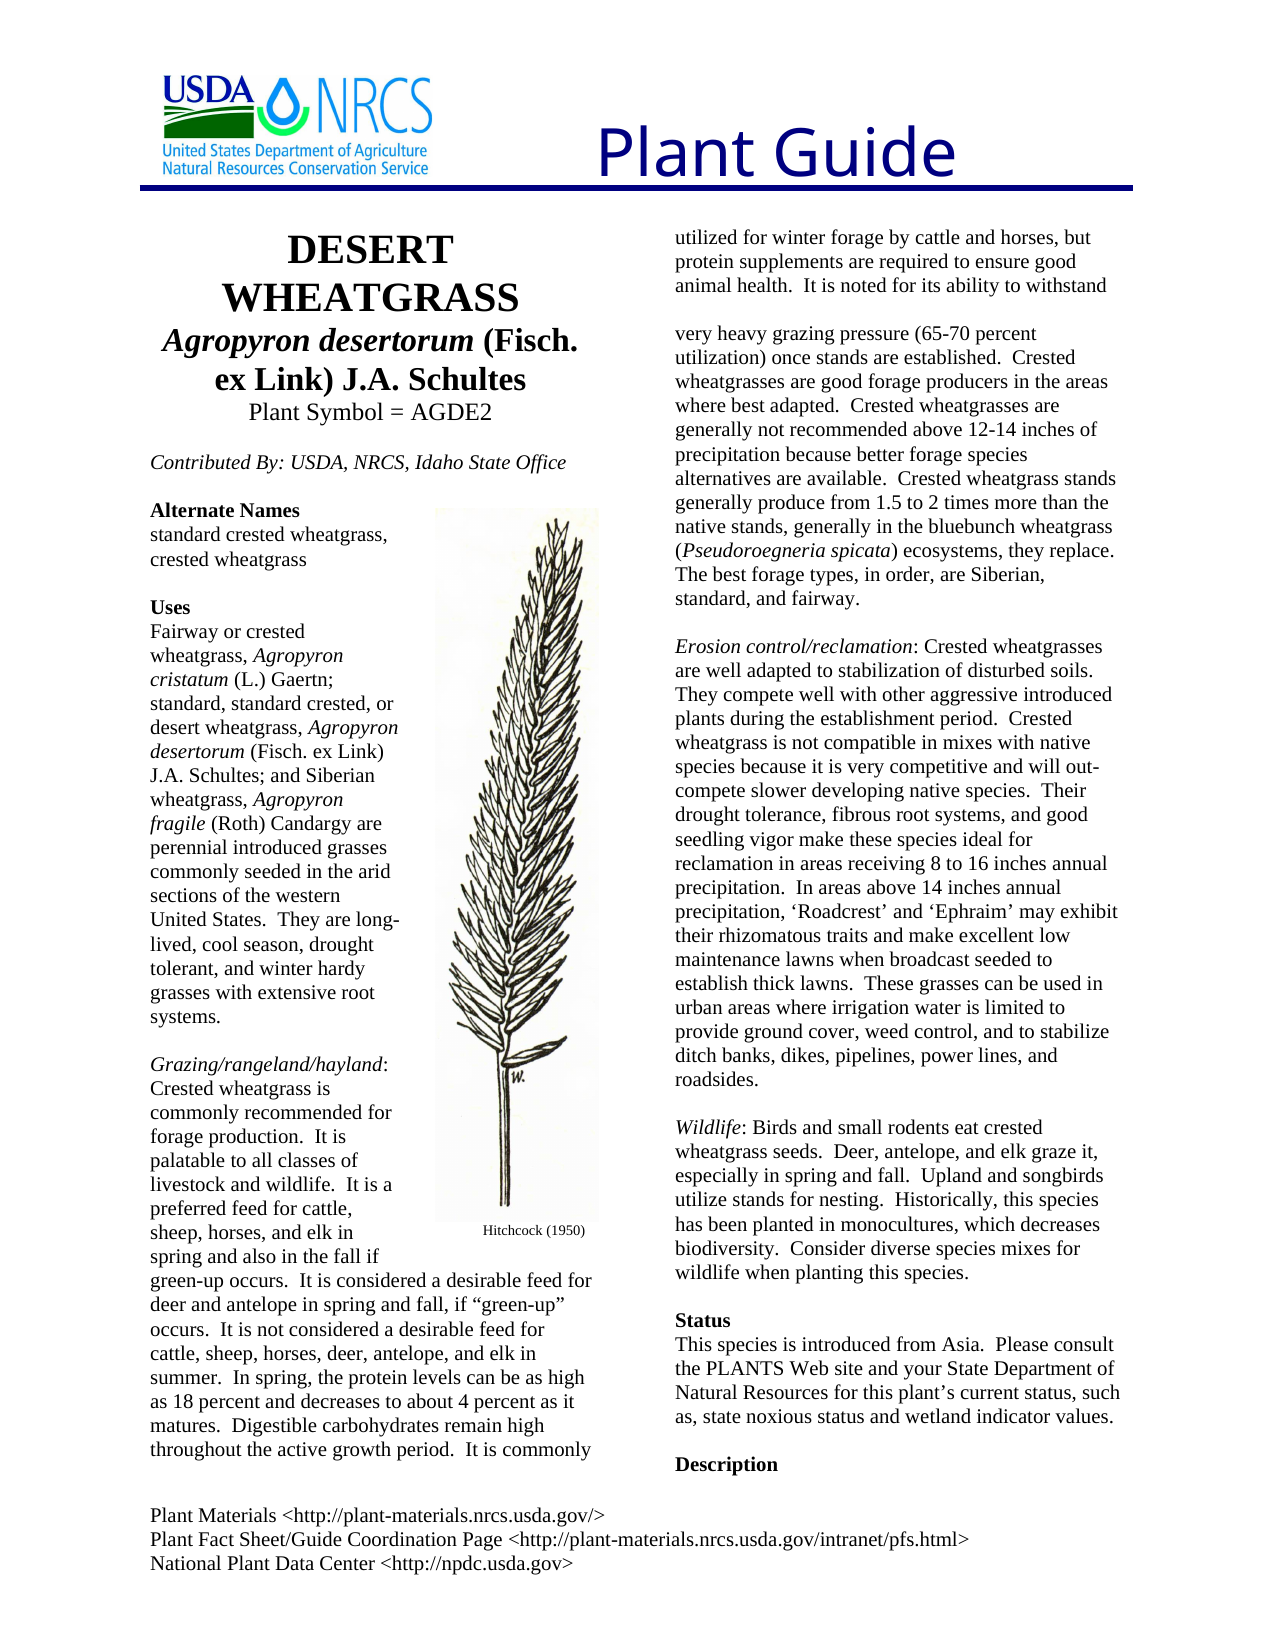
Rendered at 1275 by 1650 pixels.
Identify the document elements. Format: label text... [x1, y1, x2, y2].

text Erosion control/reclamation: Crested wheatgrasses are well adapted to stabilization of disturbed soils. They compete well with other aggressive introduced plants during the establishment period. Crested wheatgrass is not compatible in mixes with native species because it is very competitive and will out-compete slower developing native species. Their drought tolerance, fibrous root systems, and good seedling vigor make these species ideal for reclamation in areas receiving 8 to 16 inches annual precipitation. In areas above 14 inches annual precipitation, ‘Roadcrest’ and ‘Ephraim’ may exhibit their rhizomatous traits and make excellent low maintenance lawns when broadcast seeded to establish thick lawns. These grasses can be used in urban areas where irrigation water is limited to provide ground cover, weed control, and to stabilize ditch banks, dikes, pipelines, power lines, and roadsides. [675, 634, 1125, 1091]
picture [435, 508, 599, 1222]
text This species is introduced from . Please consult the PLANTS Web site and your State Department of Natural Resources for this plant’s current status, such as, state noxious status and wetland indicator values. [675, 1332, 1125, 1428]
subtitle Uses [150, 594, 420, 619]
table_header desert wheatgrass [141, 225, 600, 321]
text very heavy grazing pressure (65-70 percent utilization) once stands are established. Crested wheatgrasses are good forage producers in the areas where best adapted. Crested wheatgrasses are generally not recommended above 12-14 inches of precipitation because better forage species alternatives are available. Crested wheatgrass stands generally produce from 1.5 to 2 times more than the native stands, generally in the bluebunch wheatgrass (Pseudoroegneria spicata) ecosystems, they replace. The best forage types, in order, are Siberian, standard, and fairway. [675, 321, 1125, 610]
subtitle Description [675, 1452, 1125, 1476]
text Fairway or crested wheatgrass, Agropyron cristatum (L.) Gaertn; standard, standard crested, or desert wheatgrass, Agropyron desertorum (Fisch. ex Link) J.A. Schultes; and Siberian wheatgrass, Agropyron fragile (Roth) Candargy are perennial introduced grasses commonly seeded in the arid sections of the western United States. They are long-lived, cool season, drought tolerant, and winter hardy grasses with extensive root systems. [150, 619, 420, 1028]
picture [162, 75, 433, 177]
subtitle Contributed By: USDA, NRCS, Office [150, 450, 600, 474]
text Wildlife: Birds and small rodents eat crested wheatgrass seeds. Deer, antelope, and elk graze it, especially in spring and fall. and songbirds utilize stands for nesting. Historically, this species has been planted in monocultures, which decreases biodiversity. Consider diverse species mixes for wildlife when planting this species. [675, 1115, 1125, 1284]
text Grazing/rangeland/hayland: Crested wheatgrass is commonly recommended for forage production. It is palatable to all classes of livestock and wildlife. It is a preferred feed for cattle, sheep, horses, and elk in spring and also in the fall if green-up occurs. It is considered a desirable feed for deer and antelope in spring and fall, if “green-up” occurs. It is not considered a desirable feed for cattle, sheep, horses, deer, antelope, and elk in summer. In spring, the protein levels can be as high as 18 percent and decreases to about 4 percent as it matures. Digestible carbohydrates remain high throughout the active growth period. It is commonly utilized for winter forage by cattle and horses, but protein supplements are required to ensure good animal health. It is noted for its ability to withstand [150, 1052, 600, 1461]
subtitle Alternate Names [150, 498, 600, 522]
text standard crested wheatgrass, crested wheatgrass [150, 522, 420, 571]
subtitle Status [675, 1308, 1125, 1332]
table_cell Plant Symbol = AGDE2 [141, 398, 600, 426]
table_cell Agropyron desertorum (Fisch. ex Link) J.A. Schultes [141, 321, 600, 397]
